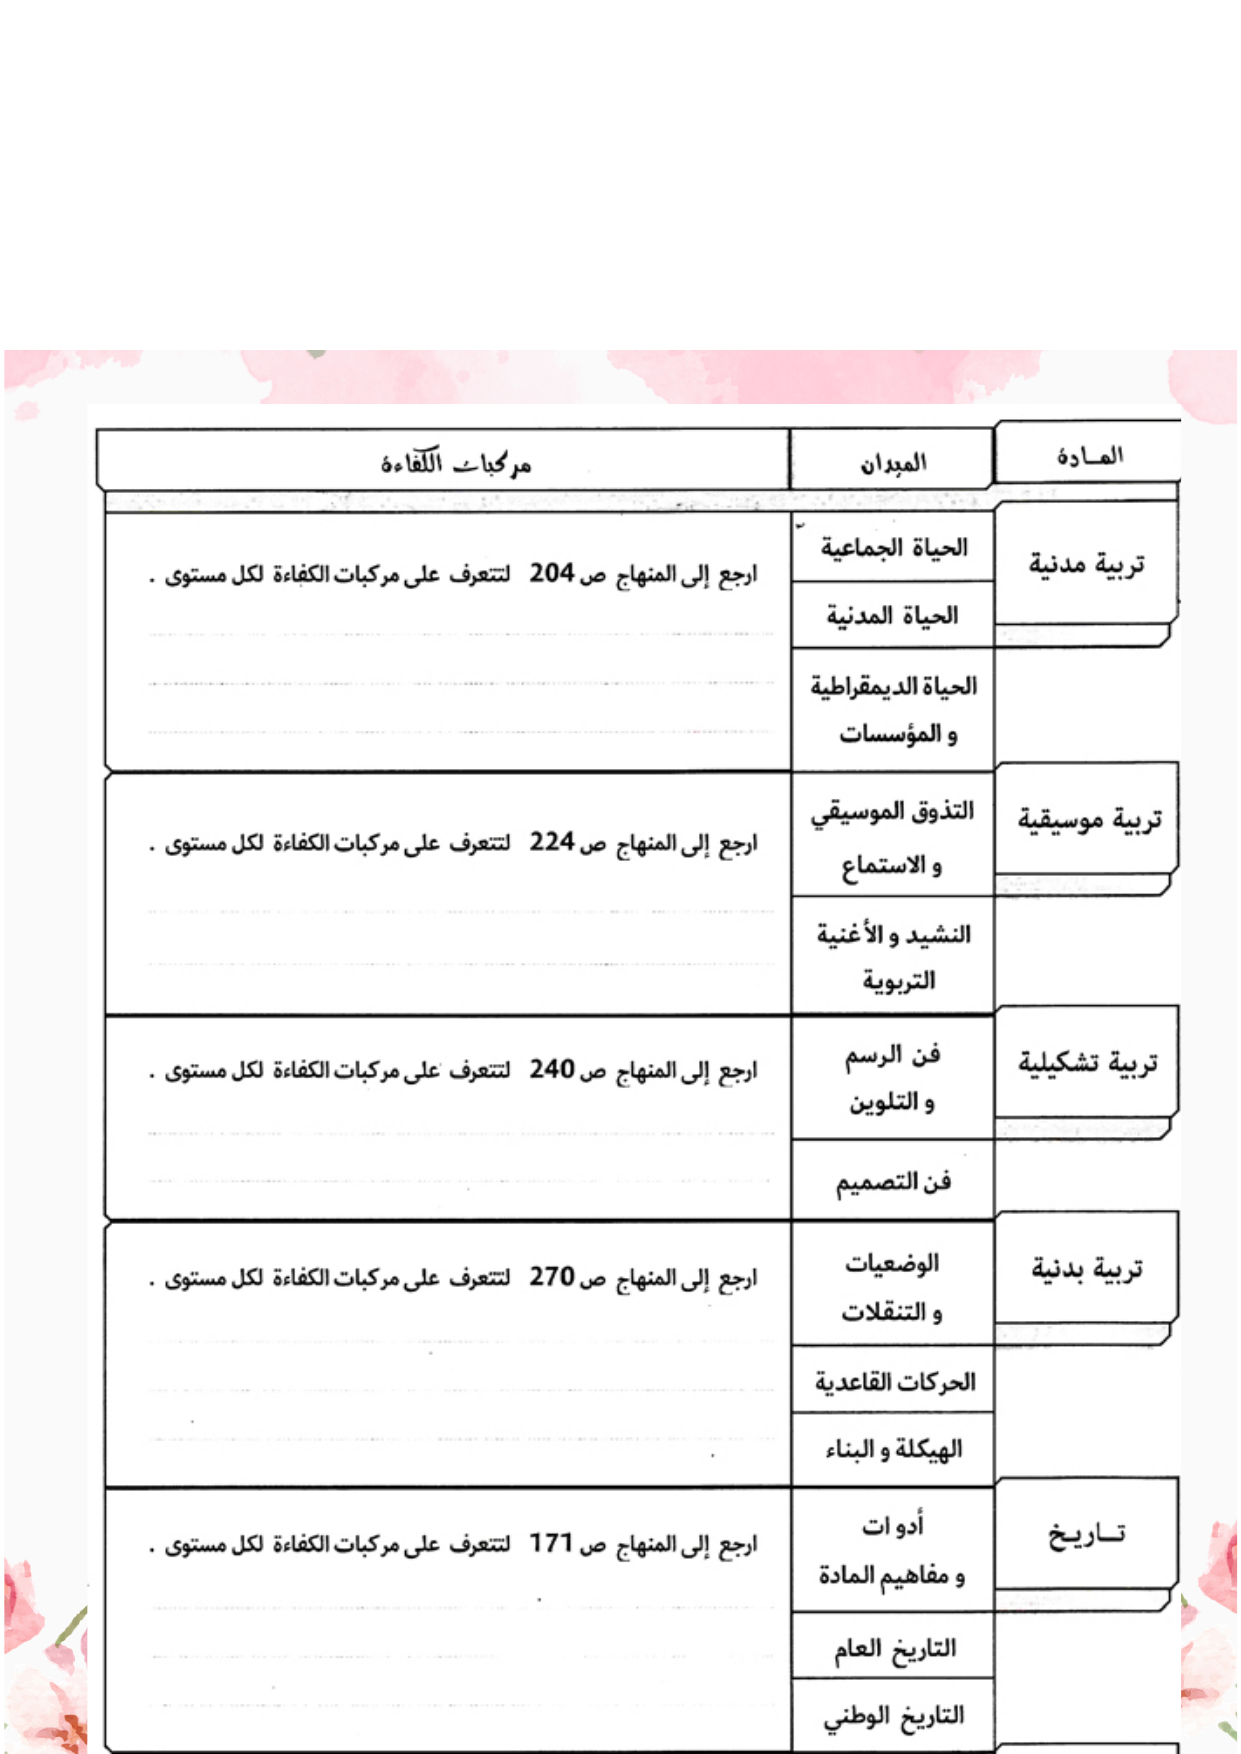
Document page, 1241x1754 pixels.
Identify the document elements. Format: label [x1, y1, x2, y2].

picture [4, 350, 1238, 1754]
